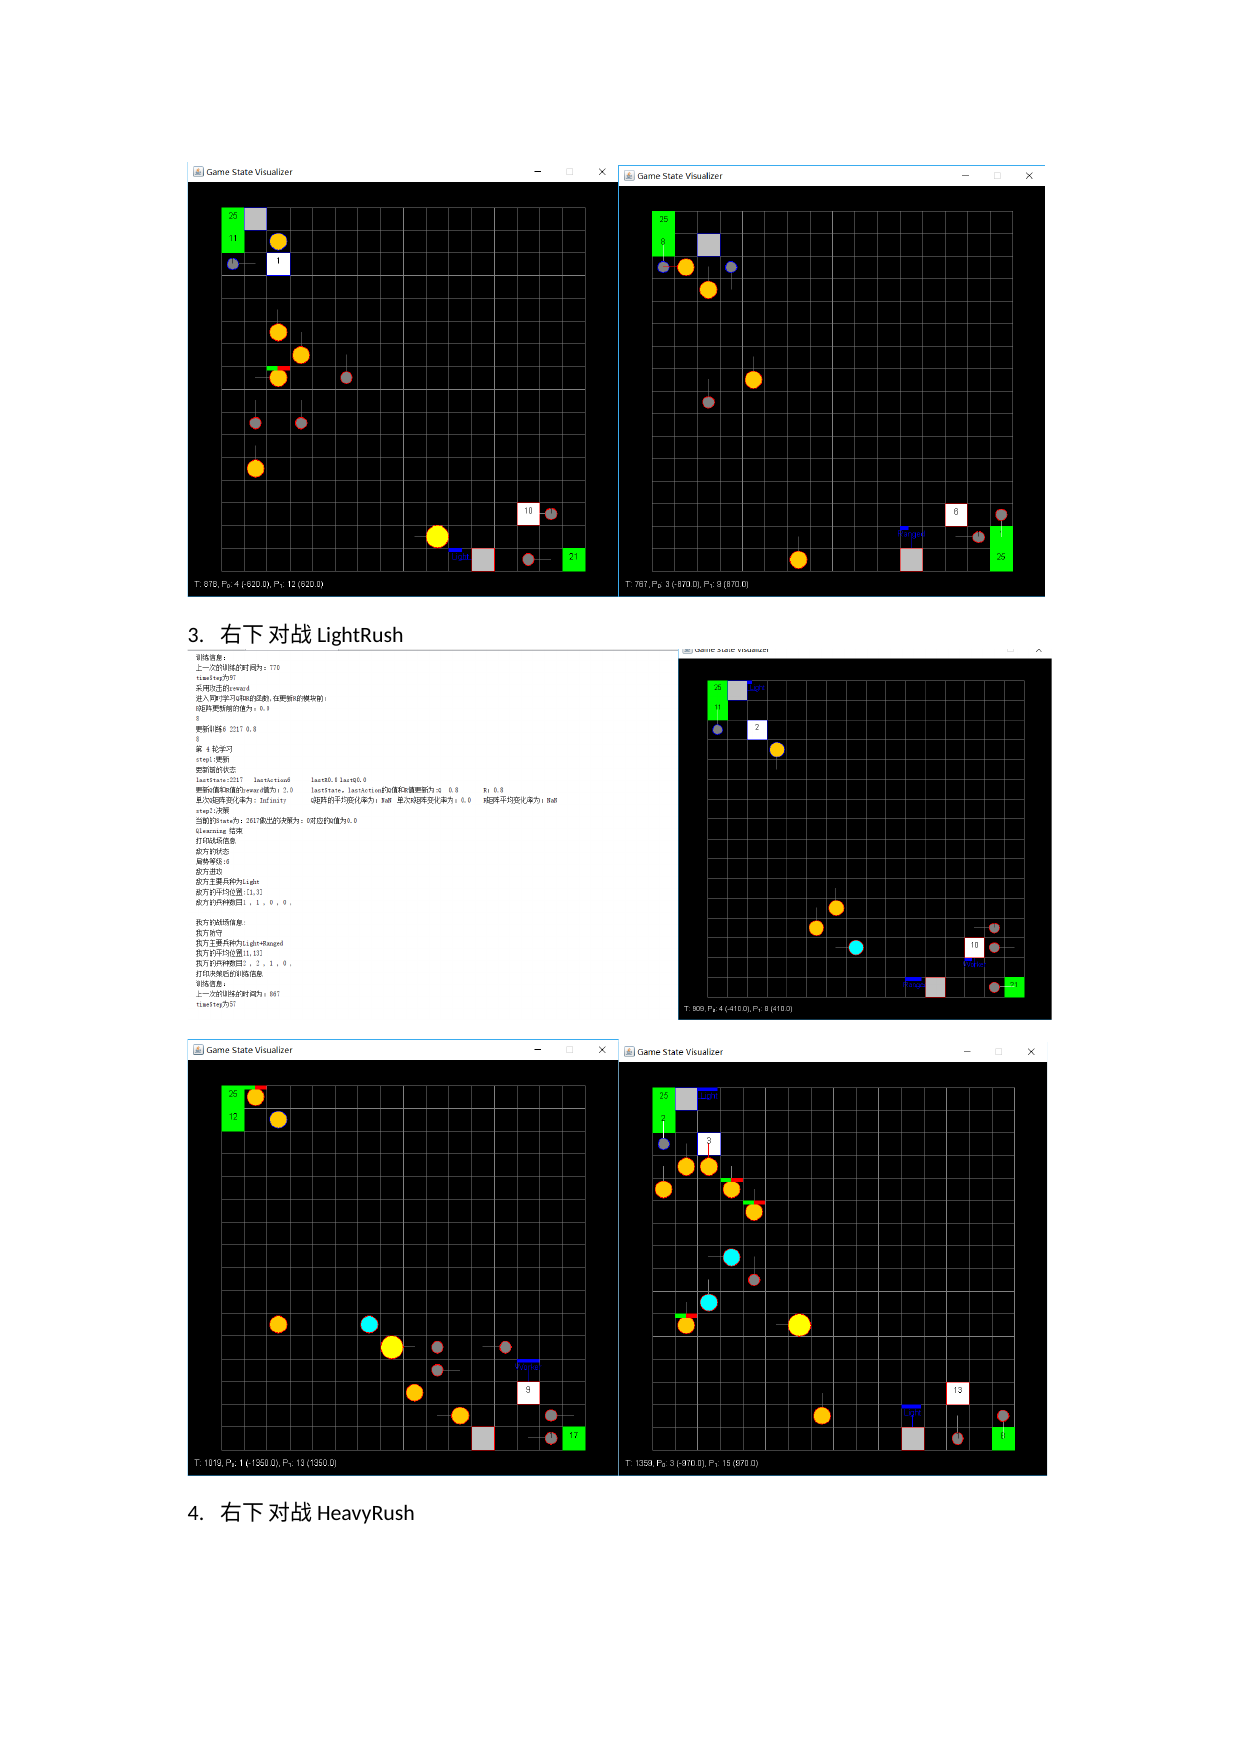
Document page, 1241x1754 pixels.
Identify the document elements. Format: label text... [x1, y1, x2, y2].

list 右下 对战HeavyRush [187, 1494, 1053, 1527]
picture [187, 1039, 1048, 1476]
list 右下 对战LightRush [187, 617, 1053, 649]
picture [187, 649, 1052, 1020]
picture [187, 162, 1045, 597]
